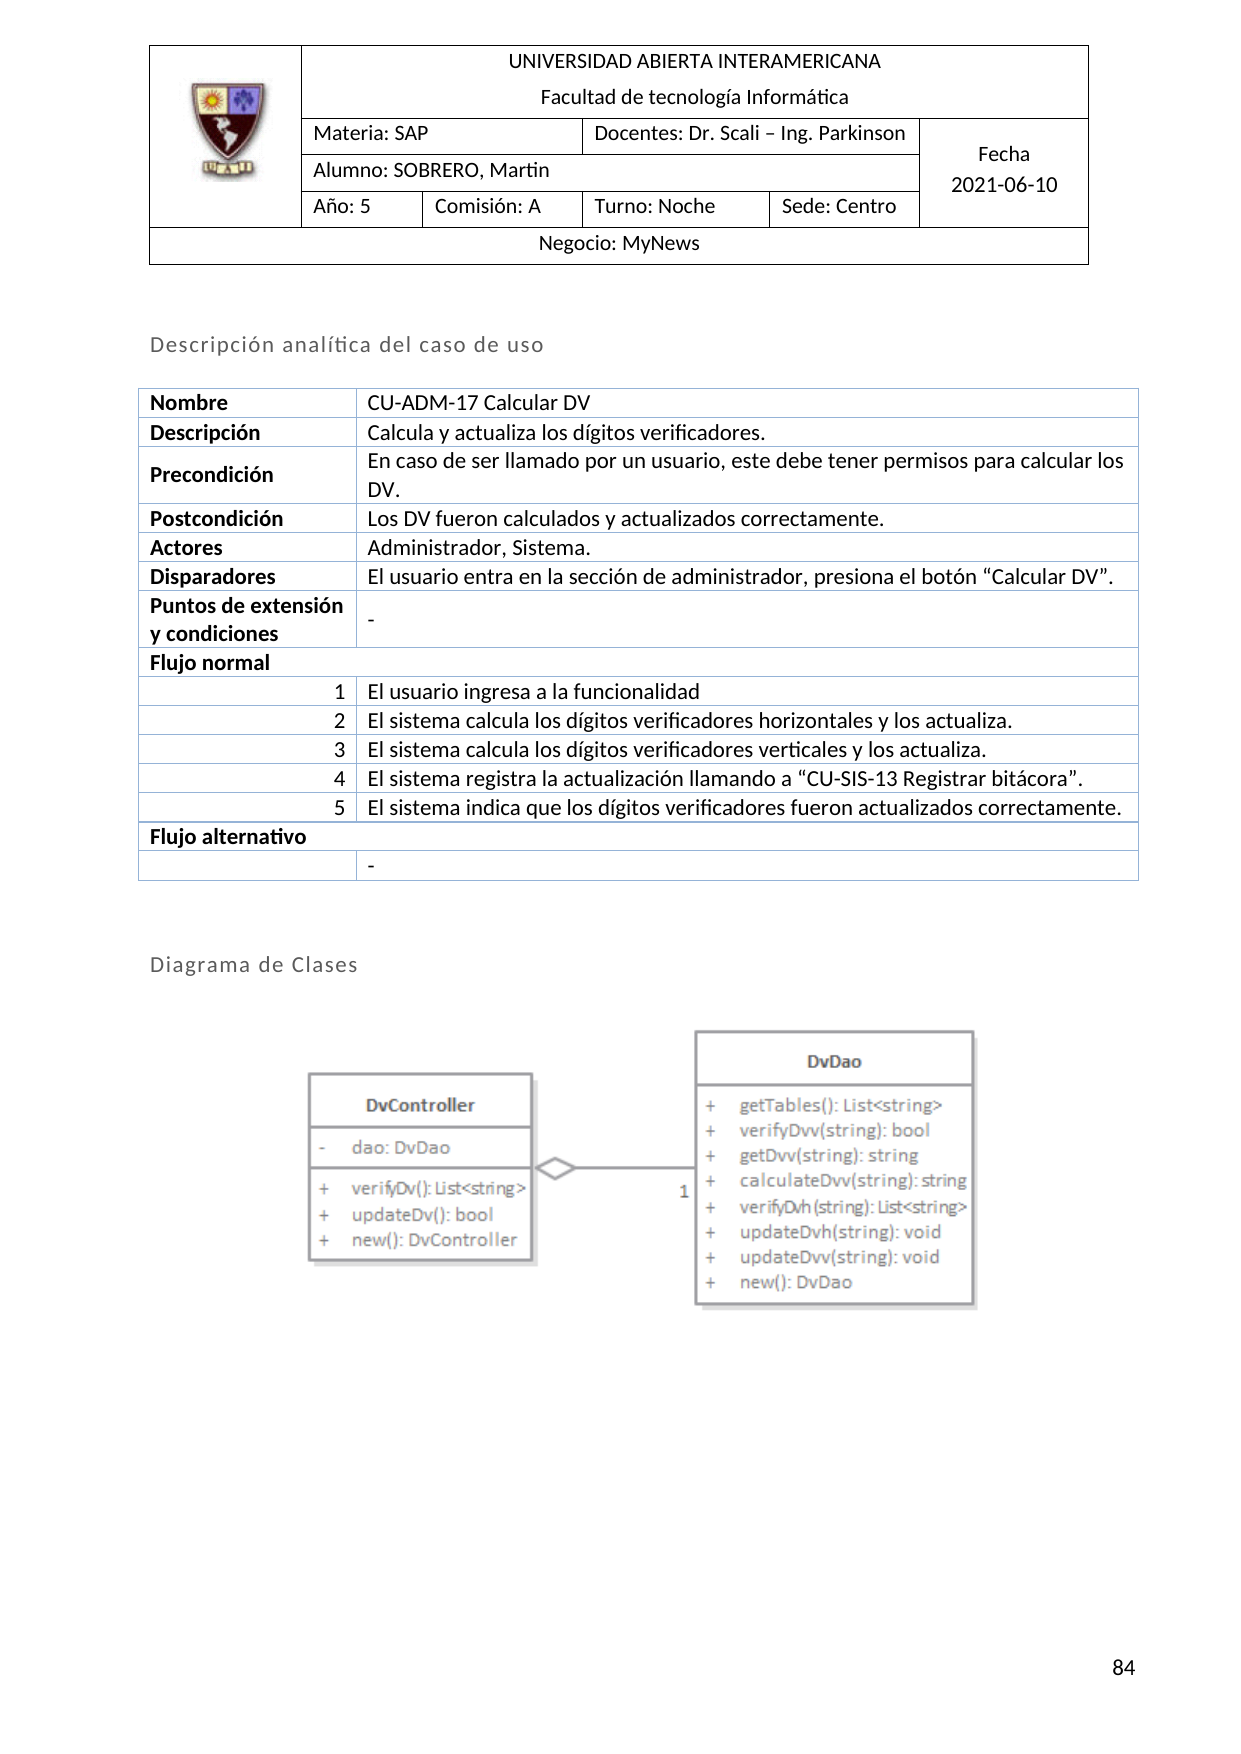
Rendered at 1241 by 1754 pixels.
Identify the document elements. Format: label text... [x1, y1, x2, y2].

table_cell El sistema calcula los dígitos verificadores verticales y los actualiza. [357, 735, 1138, 763]
picture [305, 1007, 981, 1312]
table_cell En caso de ser llamado por un usuario, este debe tener permisos para calcular los DV. [357, 447, 1138, 503]
table_cell Puntos de extensión y condiciones [139, 591, 356, 647]
table_cell Actores [139, 533, 356, 561]
table_cell Postcondición [139, 504, 356, 532]
table_cell El sistema indica que los dígitos verificadores fueron actualizados correctamente. [357, 793, 1138, 821]
table_cell Disparadores [139, 562, 356, 590]
table_cell El sistema calcula los dígitos verificadores horizontales y los actualiza. [357, 706, 1138, 734]
table_cell El usuario ingresa a la funcionalidad [357, 677, 1138, 705]
table_cell 2 [139, 706, 356, 734]
table_cell El sistema registra la actualización llamando a “CU-SIS-13 Registrar bitácora”. [357, 764, 1138, 792]
table_cell - [357, 851, 1138, 879]
table_cell [139, 851, 356, 879]
table_cell Flujo normal [139, 648, 1138, 676]
table_cell - [357, 591, 1138, 647]
subtitle Descripción analítica del caso de uso [150, 330, 1135, 358]
subtitle Diagrama de Clases [150, 950, 1135, 978]
table_cell Flujo alternativo [139, 823, 1138, 850]
table_cell Calcula y actualiza los dígitos verificadores. [357, 418, 1138, 446]
table_cell 5 [139, 793, 356, 821]
table_cell 3 [139, 735, 356, 763]
table_cell 4 [139, 764, 356, 792]
table_cell 1 [139, 677, 356, 705]
table_header CU-ADM-17 Calcular DV [357, 389, 1138, 417]
table_header Nombre [139, 389, 356, 417]
table_cell El usuario entra en la sección de administrador, presiona el botón “Calcular DV”. [357, 562, 1138, 590]
table_cell Los DV fueron calculados y actualizados correctamente. [357, 504, 1138, 532]
table_cell Descripción [139, 418, 356, 446]
picture [177, 74, 278, 187]
table_cell Precondición [139, 447, 356, 503]
table_cell Administrador, Sistema. [357, 533, 1138, 561]
